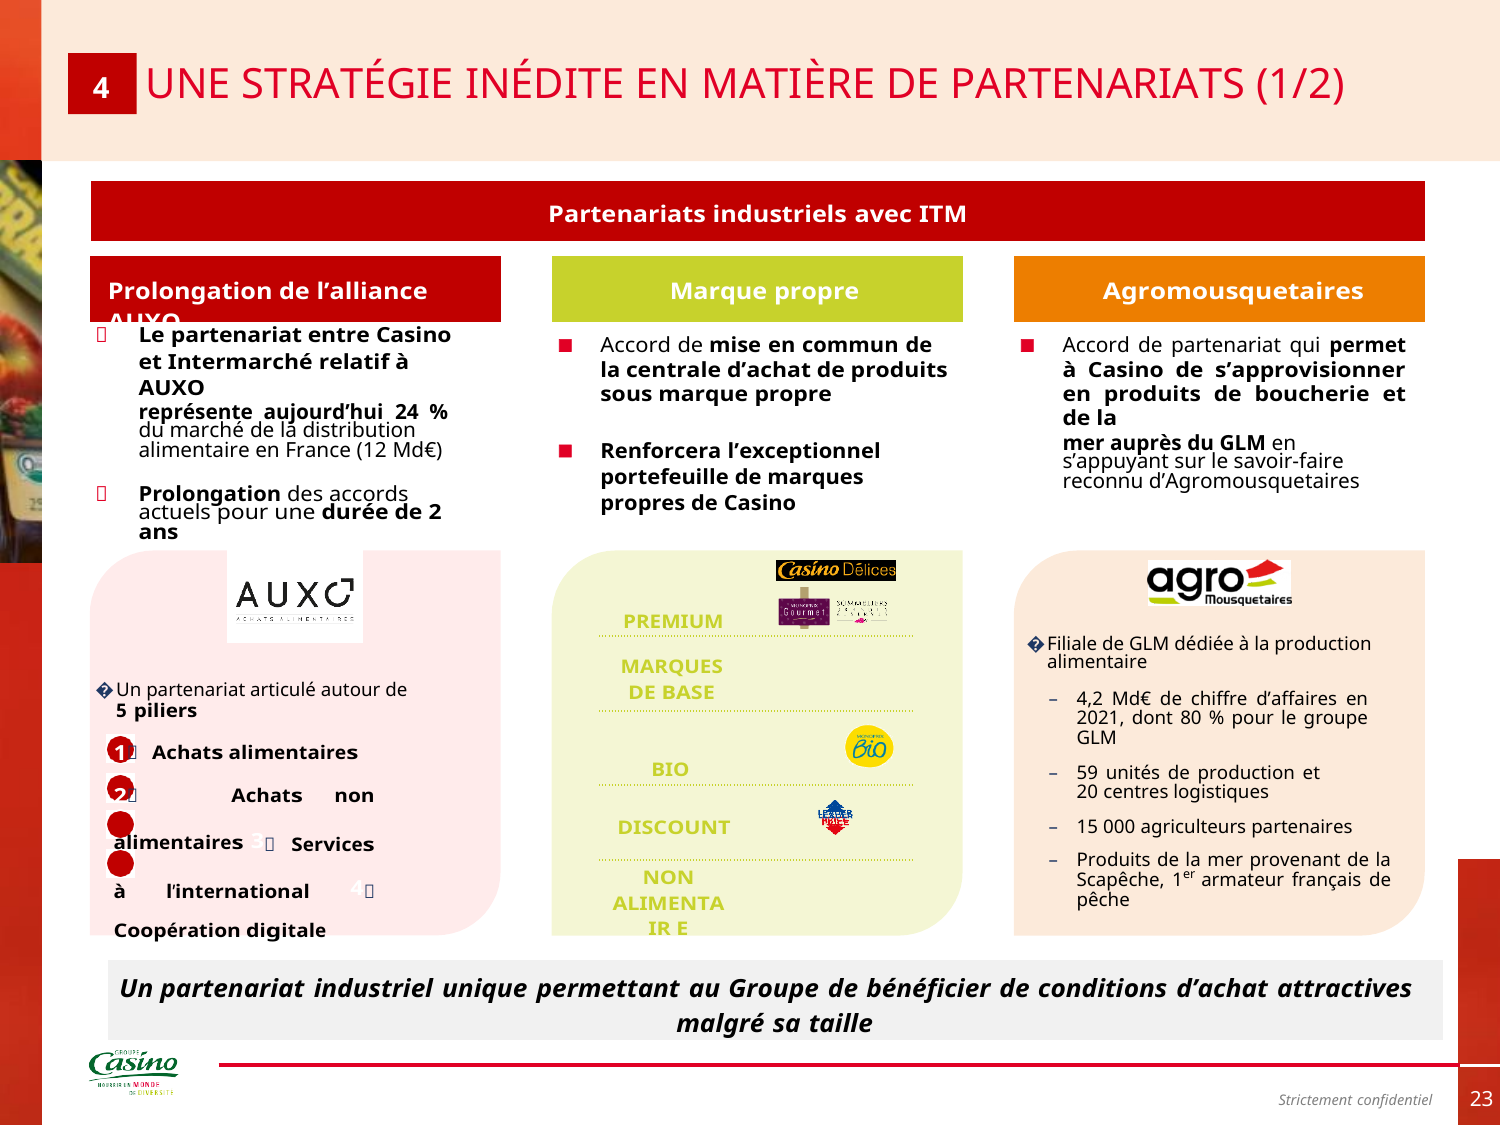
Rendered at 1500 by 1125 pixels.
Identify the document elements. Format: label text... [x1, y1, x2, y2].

picture [105, 734, 135, 764]
list Accord de partenariat qui permet à Casino de s’approvisionner en produits de boucherie et de la [1019, 275, 1406, 432]
list Le partenariat entre Casino et Intermarché relatif à AUXO [95, 262, 458, 402]
list Produits de la mer provenant de la Scapêche, 1er armateur français de pêche [1048, 851, 1391, 912]
list 15 000 agriculteurs partenaires [1048, 813, 1500, 838]
list Accord de mise en commun de la centrale d’achat de produits sous marque propre [557, 275, 950, 408]
picture [843, 723, 894, 777]
picture [105, 773, 135, 803]
list Un partenariat articulé autour de [95, 674, 418, 702]
list Filiale de GLM dédiée à la production alimentaire [1026, 634, 1384, 674]
subtitle UNE STRATÉGIE INÉDITE EN MATIÈRE DE PARTENARIATS (1/2) [93, 53, 1500, 110]
picture [105, 848, 113, 878]
picture [1147, 559, 1292, 606]
picture [776, 560, 896, 581]
list Prolongation des accords actuels pour une durée de 2 ans [95, 486, 479, 546]
picture [1458, 1067, 1500, 1125]
picture [105, 809, 113, 839]
picture [88, 1050, 179, 1095]
picture [818, 800, 853, 835]
text mer auprès du GLM en s’appuyant sur le savoir-faire reconnu d’Agromousquetaires [1062, 434, 1369, 494]
text 2 Achats non alimentaires 3 Services à l’international 4 Coopération digitale [113, 782, 374, 943]
picture [1458, 859, 1500, 1064]
list 59 unités de production et 20 centres logistiques [1048, 763, 1320, 803]
list Renforcera l’exceptionnel portefeuille de marques propres de Casino [557, 437, 948, 517]
text Strictement confidentiel 23 [4, 1083, 1493, 1113]
list 4,2 Md€ de chiffre d’affaires en 2021, dont 80 % pour le groupe GLM [1048, 689, 1368, 749]
picture [837, 600, 887, 623]
text 1 Achats alimentaires [113, 738, 418, 767]
picture [0, 0, 42, 1125]
picture [778, 587, 830, 629]
picture [226, 549, 364, 644]
text représente aujourd’hui 24 % du marché de la distribution alimentaire en France (12 Md€) [138, 404, 479, 464]
list piliers [116, 702, 418, 722]
